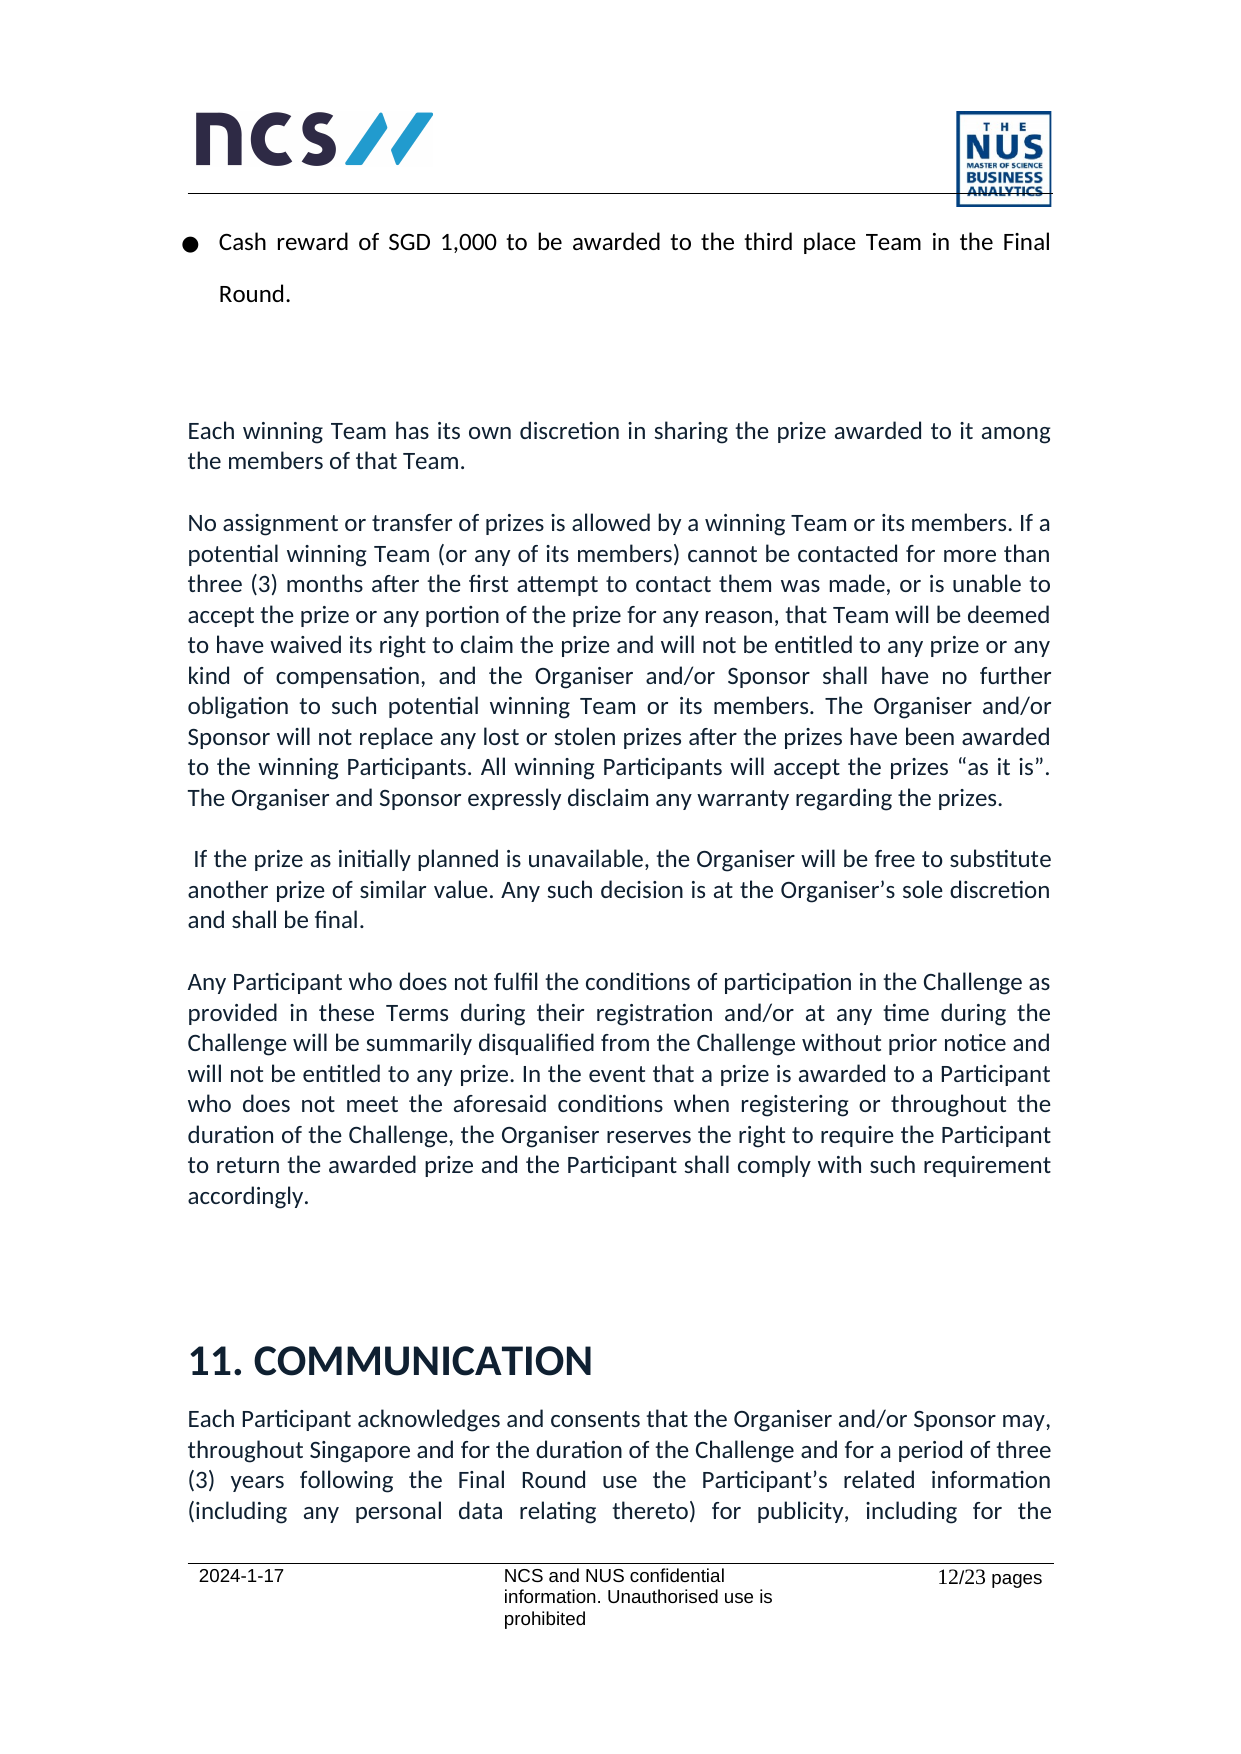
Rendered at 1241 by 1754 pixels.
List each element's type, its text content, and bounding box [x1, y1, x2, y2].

text If the prize as initially planned is unavailable, the Organiser will be free to substitute another prize of similar value. Any such decision is at the Organiser’s sole discretion and shall be final. [187, 844, 1053, 935]
picture [956, 194, 1052, 207]
picture [956, 111, 1052, 193]
text No assignment or transfer of prizes is allowed by a winning Team or its members. If a potential winning Team (or any of its members) cannot be contacted for more than three (3) months after the first attempt to contact them was made, or is unable to accept the prize or any portion of the prize for any reason, that Team will be deemed to have waived its right to claim the prize and will not be entitled to any prize or any kind of compensation, and the Organiser and/or Sponsor shall have no further obligation to such potential winning Team or its members. The Organiser and/or Sponsor will not replace any lost or stolen prizes after the prizes have been awarded to the winning Participants. All winning Participants will accept the prizes “as it is”. The Organiser and Sponsor expressly disclaim any warranty regarding the prizes. [187, 507, 1053, 812]
picture [194, 111, 434, 167]
text Any Participant who does not fulfil the conditions of participation in the Challenge as provided in these Terms during their registration and/or at any time during the Challenge will be summarily disqualified from the Challenge without prior notice and will not be entitled to any prize. In the event that a prize is awarded to a Participant who does not meet the aforesaid conditions when registering or throughout the duration of the Challenge, the Organiser reserves the right to require the Participant to return the awarded prize and the Participant shall comply with such requirement accordingly. [187, 966, 1053, 1211]
text 11. COMMUNICATION [187, 1333, 1053, 1386]
text Each winning Team has its own discretion in sharing the prize awarded to it among the members of that Team. [187, 415, 1053, 476]
list Cash reward of SGD 1,000 to be awarded to the third place Team in the Final Round. [181, 220, 1053, 308]
